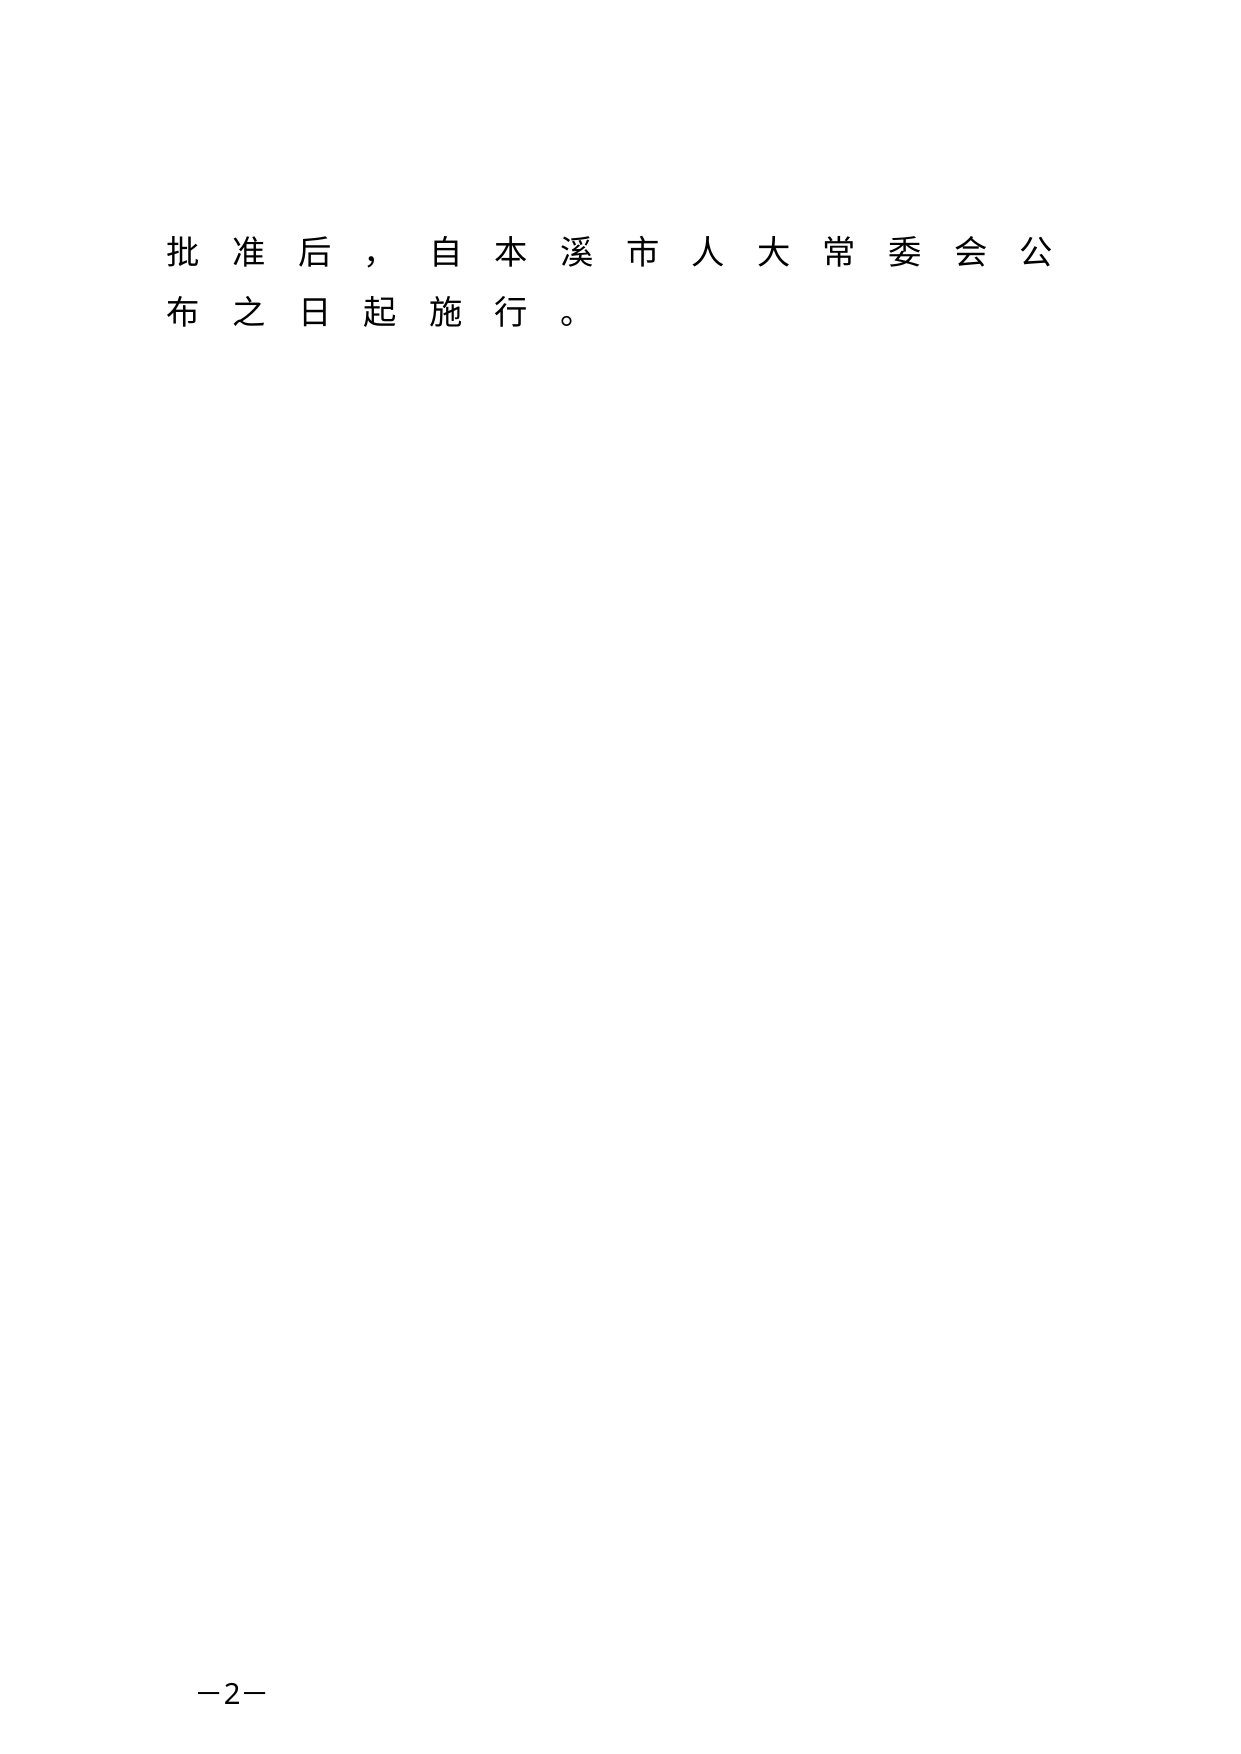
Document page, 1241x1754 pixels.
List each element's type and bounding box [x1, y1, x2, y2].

text [167, 219, 1085, 340]
